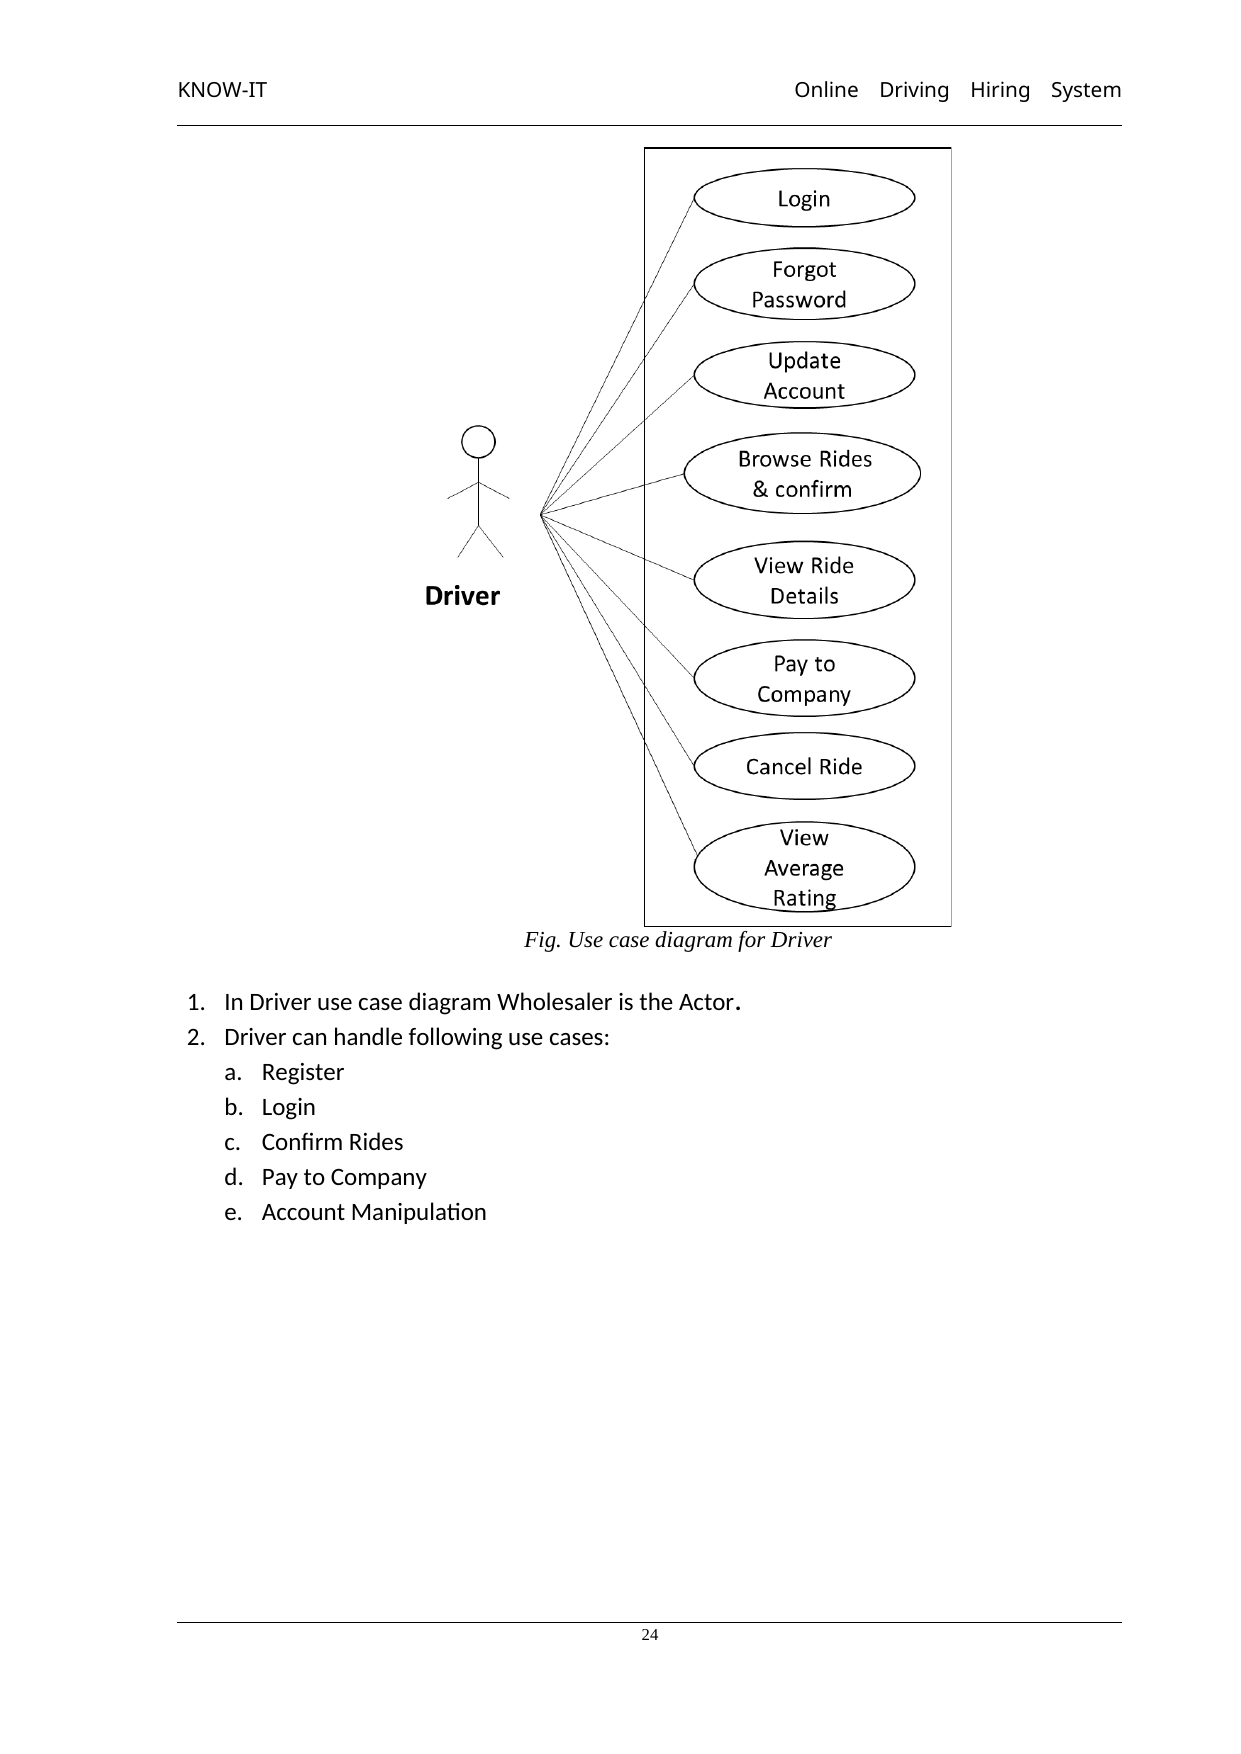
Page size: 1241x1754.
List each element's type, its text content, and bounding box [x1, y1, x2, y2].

list Confirm Rides [224, 1126, 1122, 1157]
list Driver can handle following use cases: [187, 1021, 1122, 1052]
list Register [224, 1056, 1122, 1087]
text Fig. Use case diagram for Driver [236, 926, 1122, 953]
list Pay to Company [224, 1161, 1122, 1192]
list Login [224, 1091, 1122, 1122]
picture [406, 147, 952, 927]
list In Driver use case diagram Wholesaler is the Actor. [187, 986, 1122, 1017]
list Account Manipulation [224, 1196, 1122, 1227]
